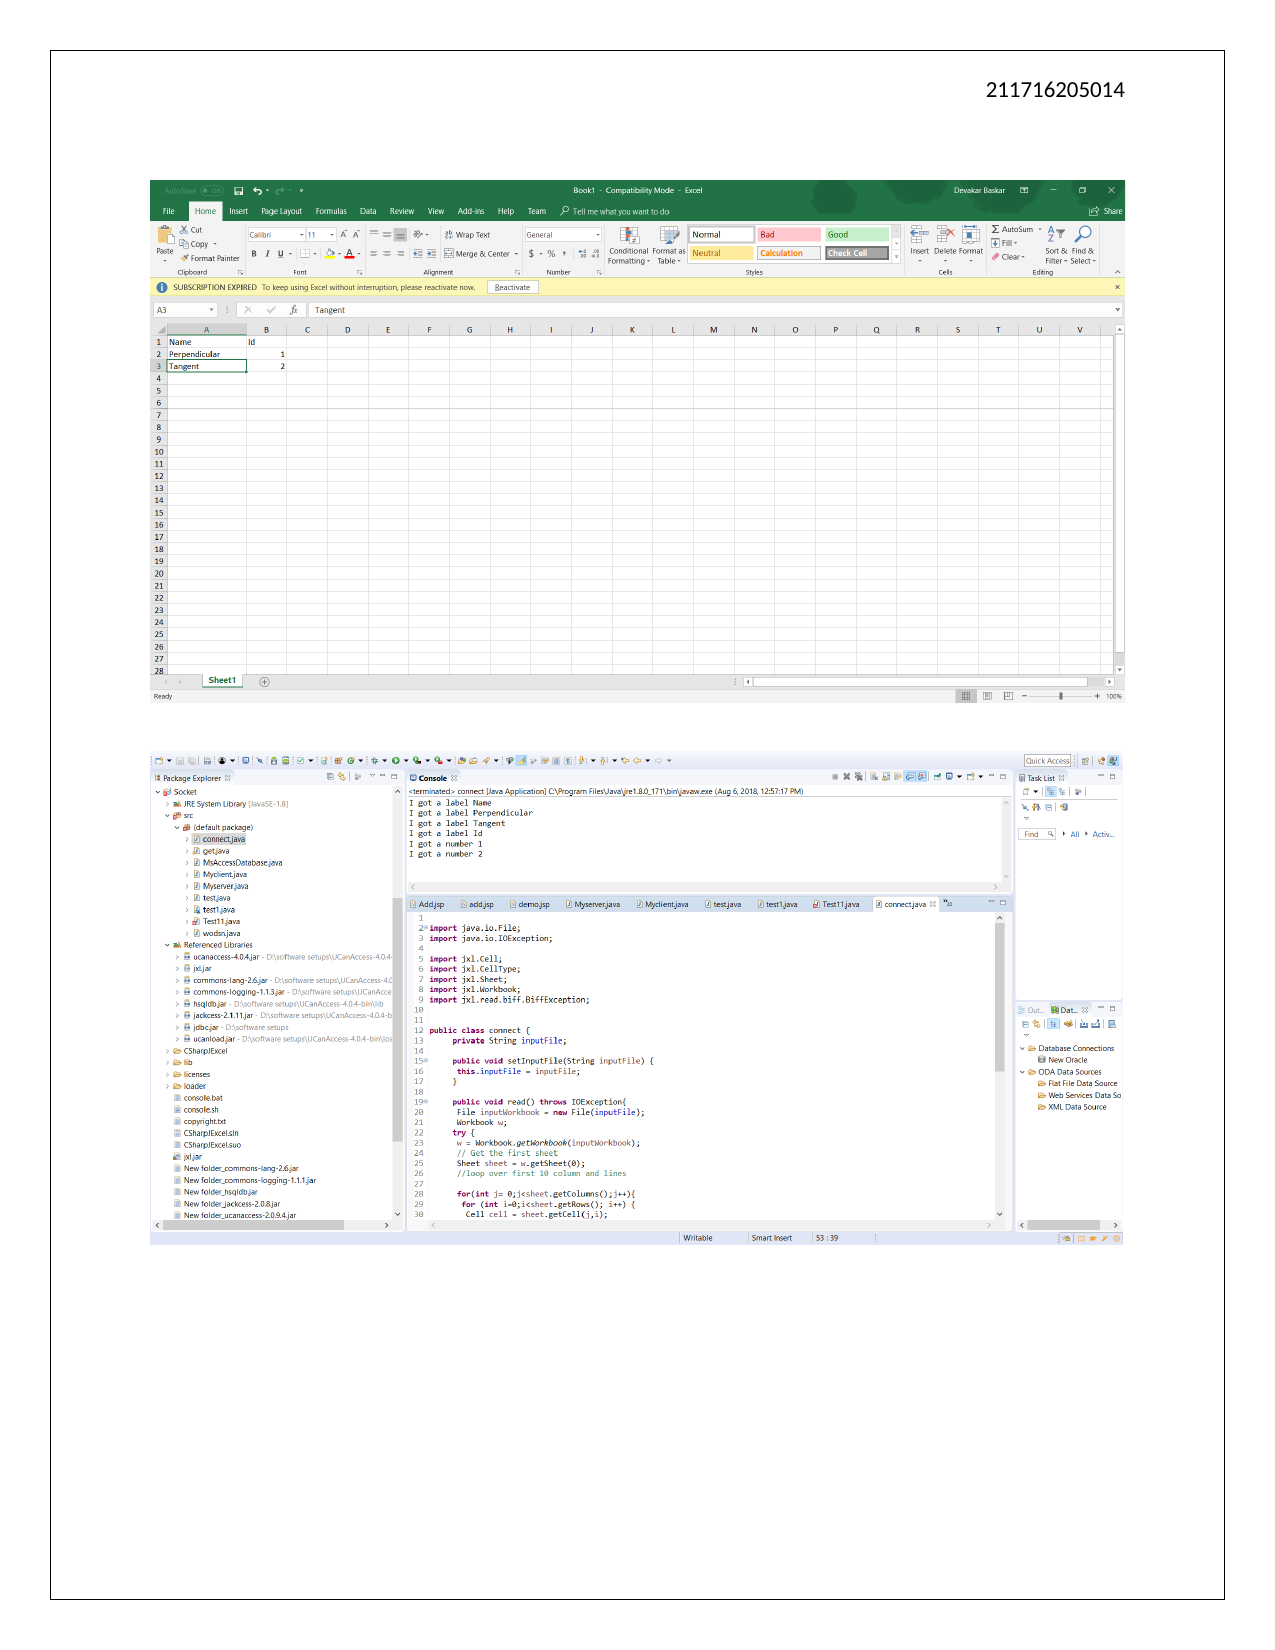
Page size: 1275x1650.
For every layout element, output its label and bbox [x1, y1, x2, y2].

picture [150, 180, 1125, 703]
picture [150, 751, 1123, 1245]
